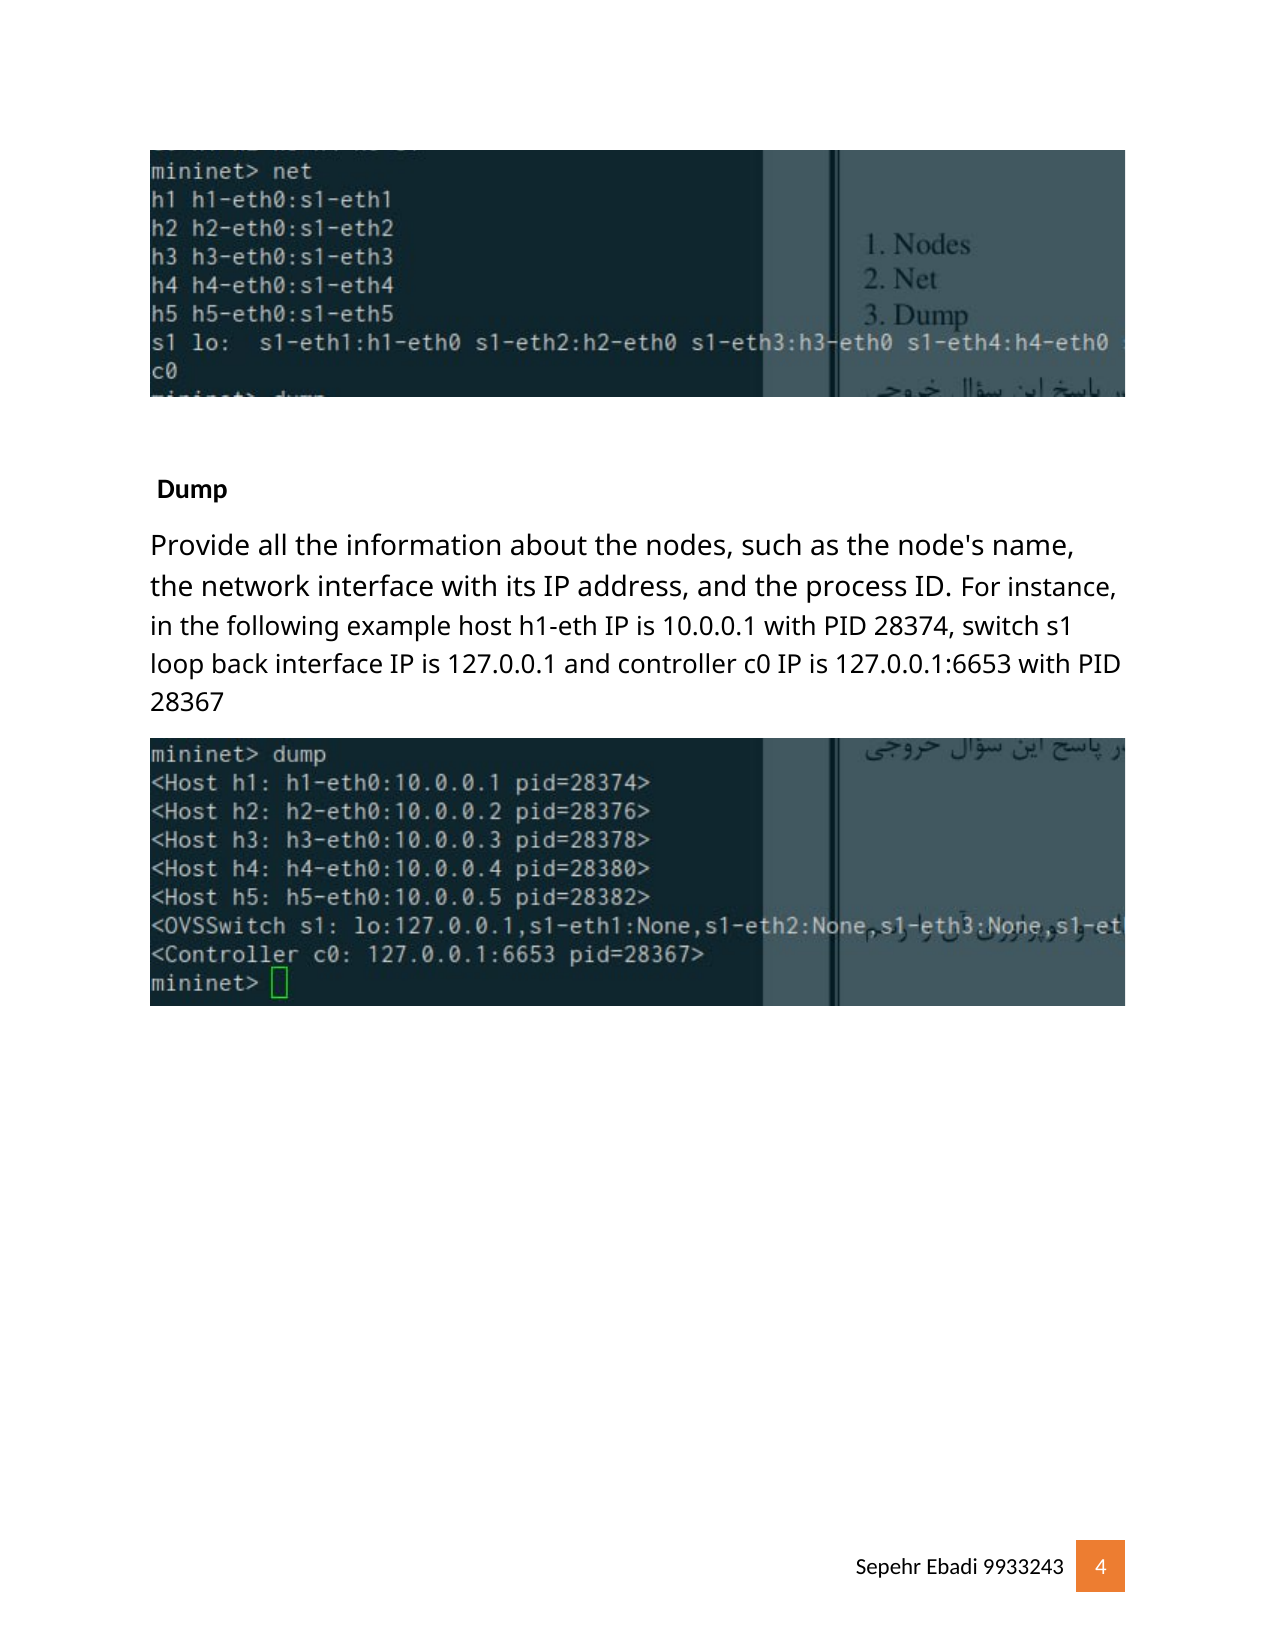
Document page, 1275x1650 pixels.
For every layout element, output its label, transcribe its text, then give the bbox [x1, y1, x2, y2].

text Provide all the information about the nodes, such as the node's name, the network interface with its IP address, and the process ID. For instance, in the following example host h1-eth IP is 10.0.0.1 with PID 28374, switch s1 loop back interface IP is 127.0.0.1 and controller c0 IP is 127.0.0.1:6653 with PID 28367 [150, 525, 1125, 719]
picture [150, 738, 1125, 1006]
text Dump [150, 471, 1125, 505]
picture [150, 150, 1125, 397]
